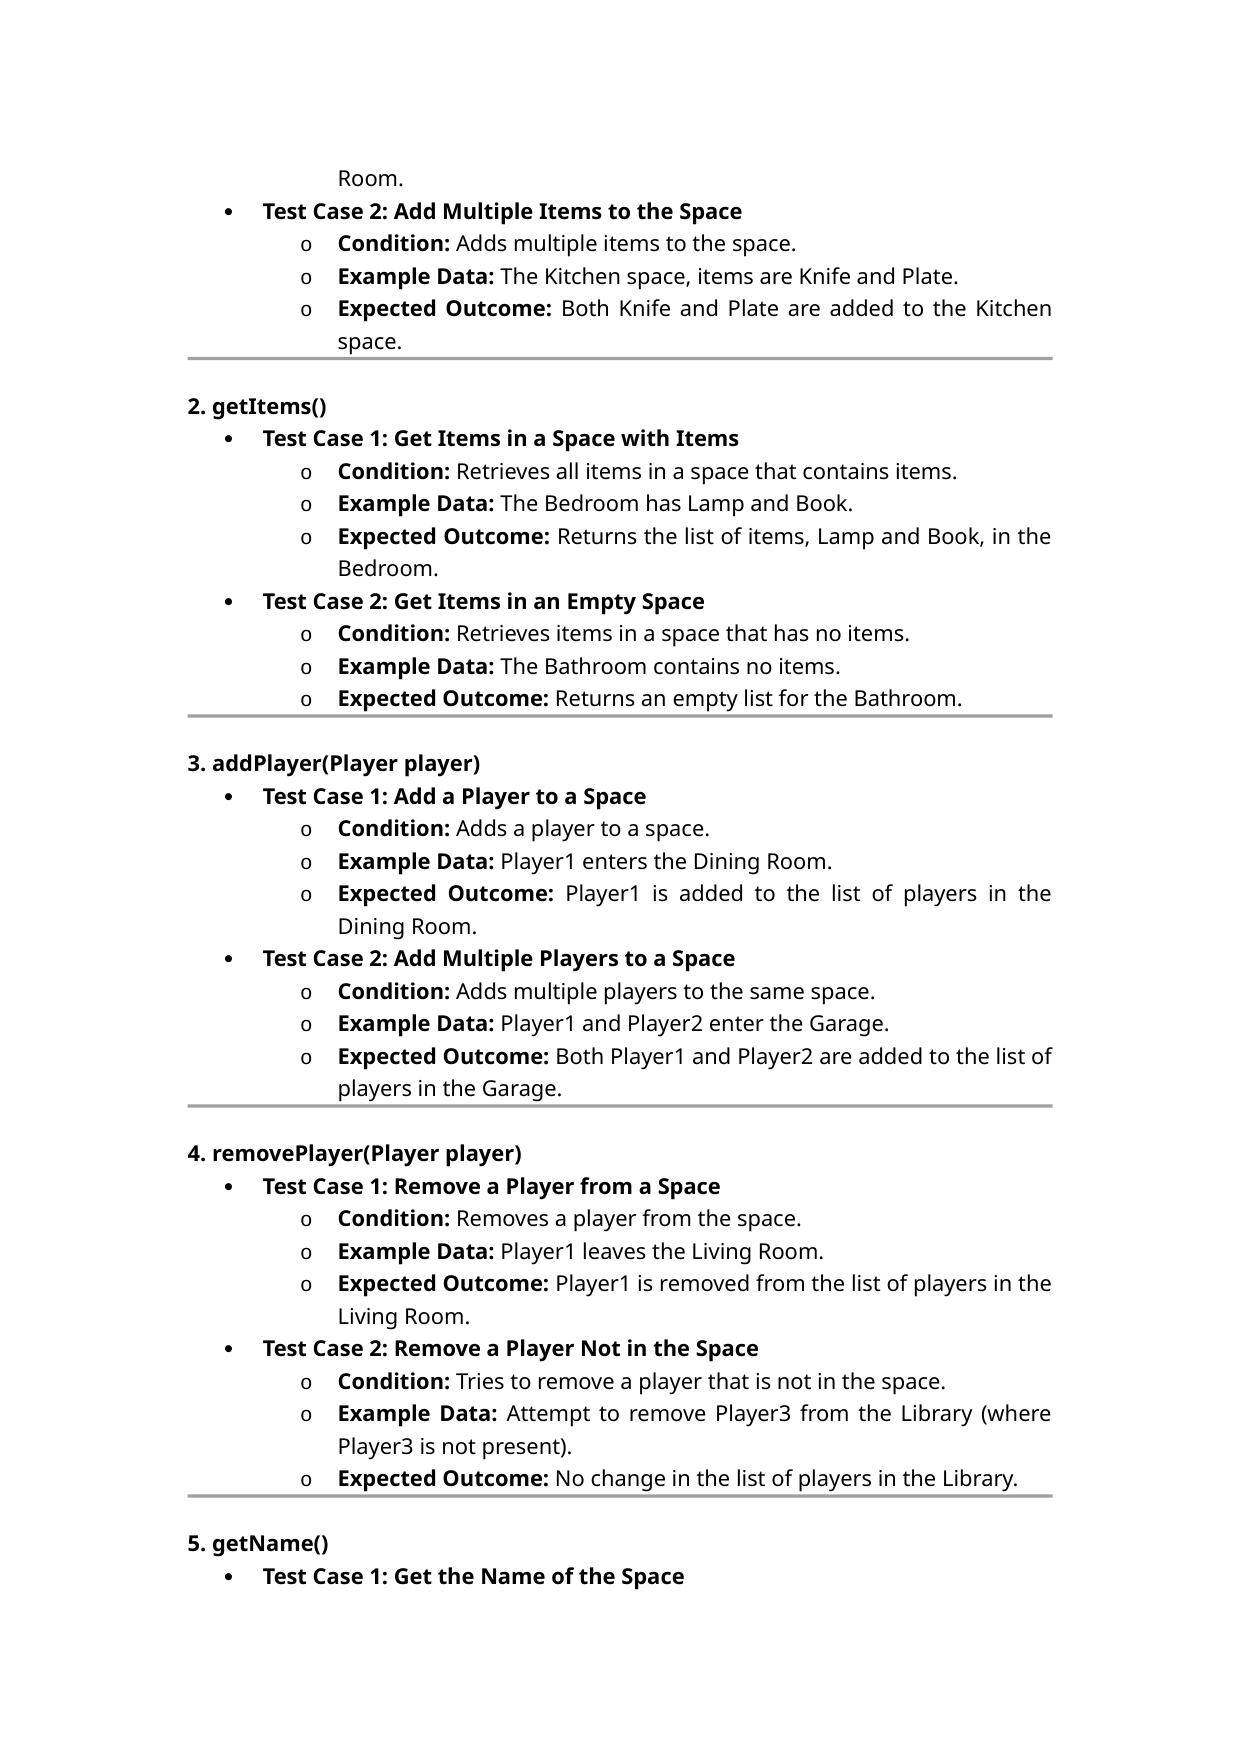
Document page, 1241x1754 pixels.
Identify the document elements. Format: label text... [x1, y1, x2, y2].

list Test Case 1: Get Items in a Space with Items [225, 422, 1053, 454]
text 4. removePlayer(Player player) [187, 1137, 1053, 1169]
list Expected Outcome: Returns the list of items, Lamp and Book, in the Bedroom. [300, 519, 1053, 584]
list Test Case 2: Add Multiple Players to a Space [225, 942, 1053, 974]
list Expected Outcome: Player1 is added to the list of players in the Dining Room. [300, 877, 1053, 942]
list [300, 162, 1053, 194]
list Expected Outcome: Both Player1 and Player2 are added to the list of players in the Garage. [300, 1039, 1053, 1104]
list Test Case 2: Add Multiple Items to the Space [225, 194, 1053, 227]
list Test Case 1: Remove a Player from a Space [225, 1169, 1053, 1202]
list Condition: Removes a player from the space. [300, 1202, 1053, 1234]
list Condition: Adds a player to a space. [300, 812, 1053, 844]
list Condition: Tries to remove a player that is not in the space. [300, 1364, 1053, 1397]
list Expected Outcome: Returns an empty list for the Bathroom. [300, 682, 1053, 714]
list Test Case 1: Get the Name of the Space [225, 1559, 1053, 1592]
list Condition: Adds multiple players to the same space. [300, 974, 1053, 1007]
list Expected Outcome: Both Knife and Plate are added to the Kitchen space. [300, 292, 1053, 356]
list Condition: Retrieves all items in a space that contains items. [300, 454, 1053, 487]
list Expected Outcome: No change in the list of players in the Library. [300, 1462, 1053, 1494]
text 3. addPlayer(Player player) [187, 747, 1053, 779]
text 2. getItems() [187, 389, 1053, 422]
list Test Case 1: Add a Player to a Space [225, 779, 1053, 812]
text 5. getName() [187, 1527, 1053, 1559]
list Condition: Adds multiple items to the space. [300, 227, 1053, 259]
list Example Data: Player1 enters the Dining Room. [300, 844, 1053, 877]
list Condition: Retrieves items in a space that has no items. [300, 617, 1053, 649]
list Example Data: The Kitchen space, items are Knife and Plate. [300, 259, 1053, 292]
list Example Data: Attempt to remove Player3 from the Library (where Player3 is not present). [300, 1397, 1053, 1462]
list Example Data: The Bathroom contains no items. [300, 649, 1053, 682]
list Test Case 2: Get Items in an Empty Space [225, 584, 1053, 617]
list Example Data: The Bedroom has Lamp and Book. [300, 487, 1053, 519]
list Example Data: Player1 and Player2 enter the Garage. [300, 1007, 1053, 1039]
list Expected Outcome: Player1 is removed from the list of players in the Living Room. [300, 1267, 1053, 1332]
list Test Case 2: Remove a Player Not in the Space [225, 1332, 1053, 1364]
list Example Data: Player1 leaves the Living Room. [300, 1234, 1053, 1267]
